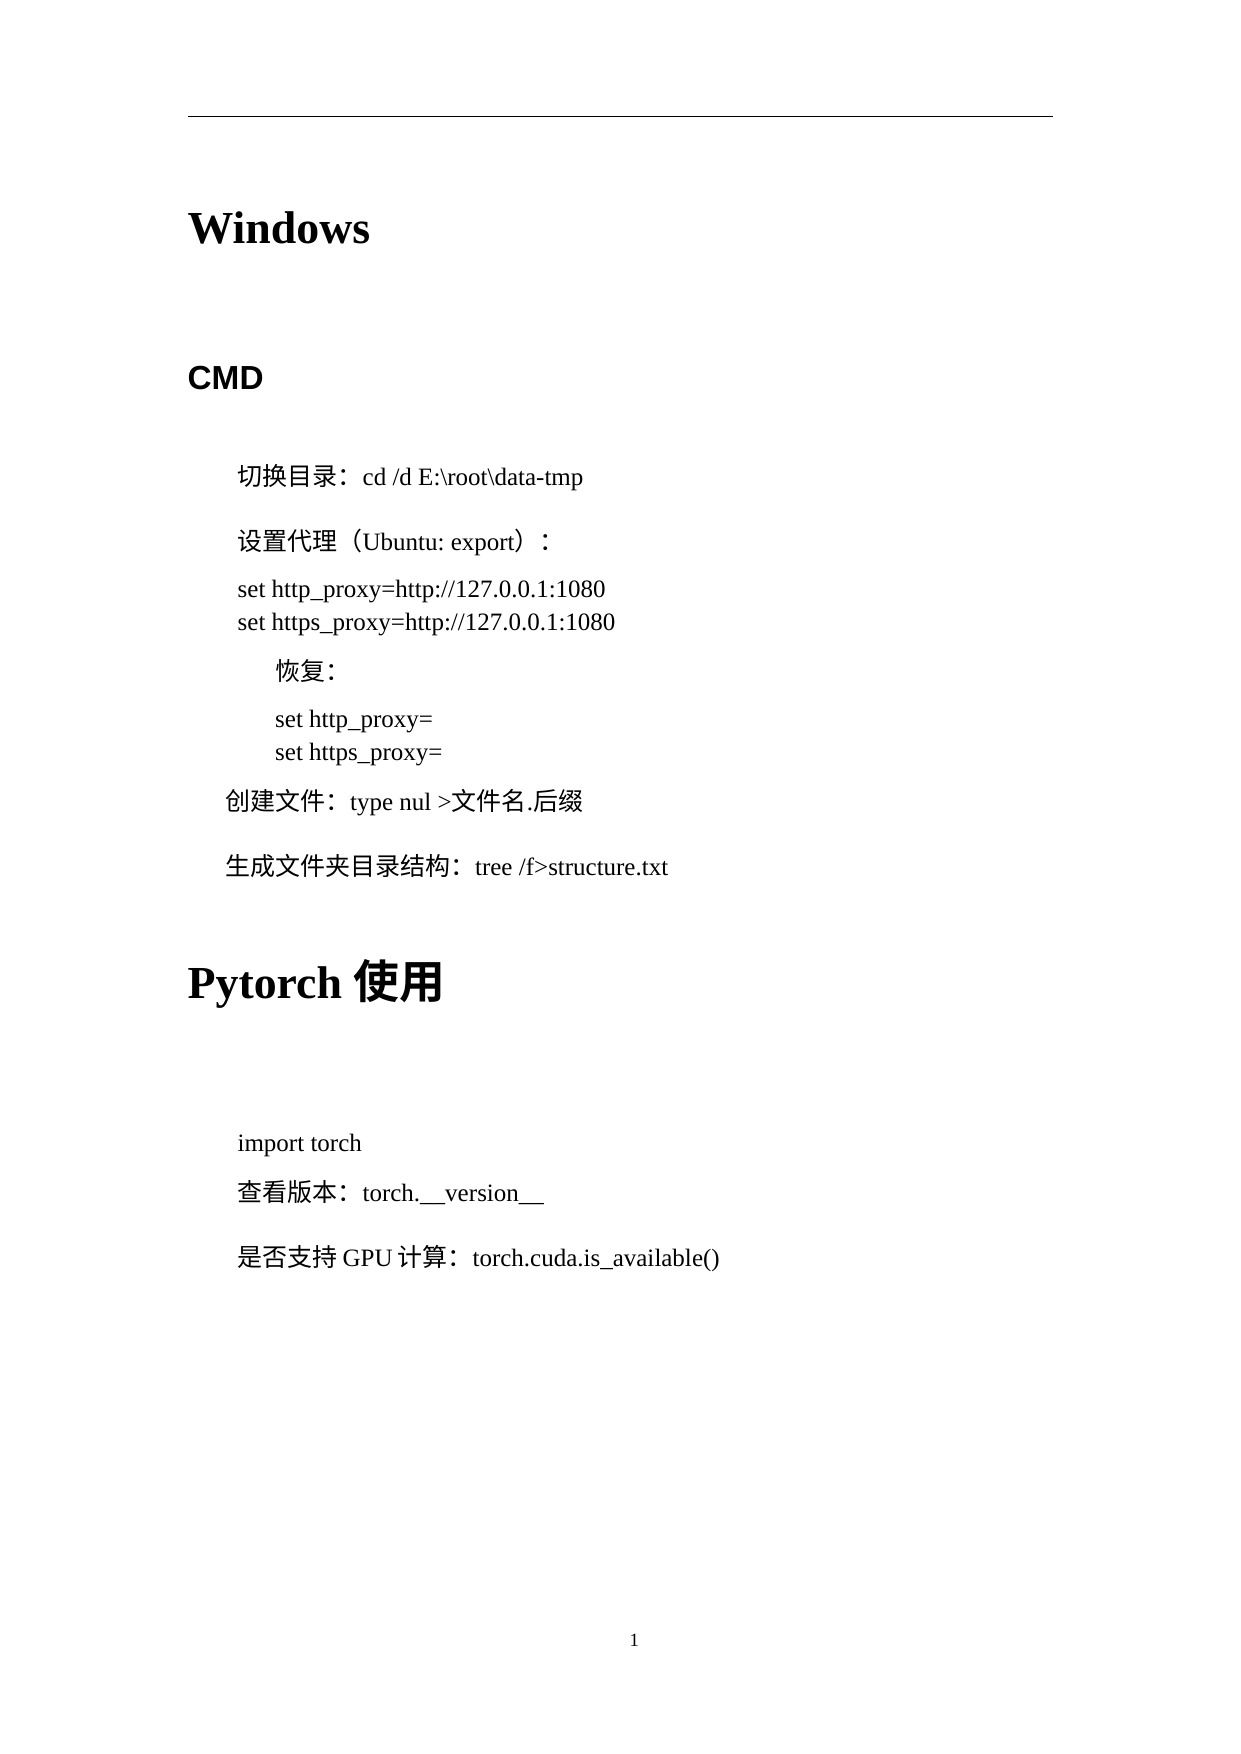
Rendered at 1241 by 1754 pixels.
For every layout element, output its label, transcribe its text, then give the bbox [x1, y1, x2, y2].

text 查看版本：torch.__version__ [187, 1158, 1053, 1223]
text import torch [187, 1126, 1053, 1158]
text 切换目录：cd /d E:\root\data-tmp [187, 442, 1053, 507]
text set http_proxy=http://127.0.0.1:1080 [187, 572, 1053, 605]
text 创建文件：type nul >文件名.后缀 [187, 767, 1053, 832]
subtitle CMD [187, 345, 1053, 410]
text 恢复： [187, 637, 1053, 702]
text set https_proxy= [225, 735, 1053, 767]
subtitle Pytorch 使用 [187, 930, 1053, 1027]
text 生成文件夹目录结构：tree /f>structure.txt [187, 832, 1053, 897]
text 设置代理（Ubuntu: export）： [187, 507, 1053, 572]
subtitle Windows [187, 194, 1053, 259]
text set https_proxy=http://127.0.0.1:1080 [187, 605, 1053, 637]
text set http_proxy= [225, 702, 1053, 735]
text 是否支持GPU计算：torch.cuda.is_available() [187, 1223, 1053, 1288]
